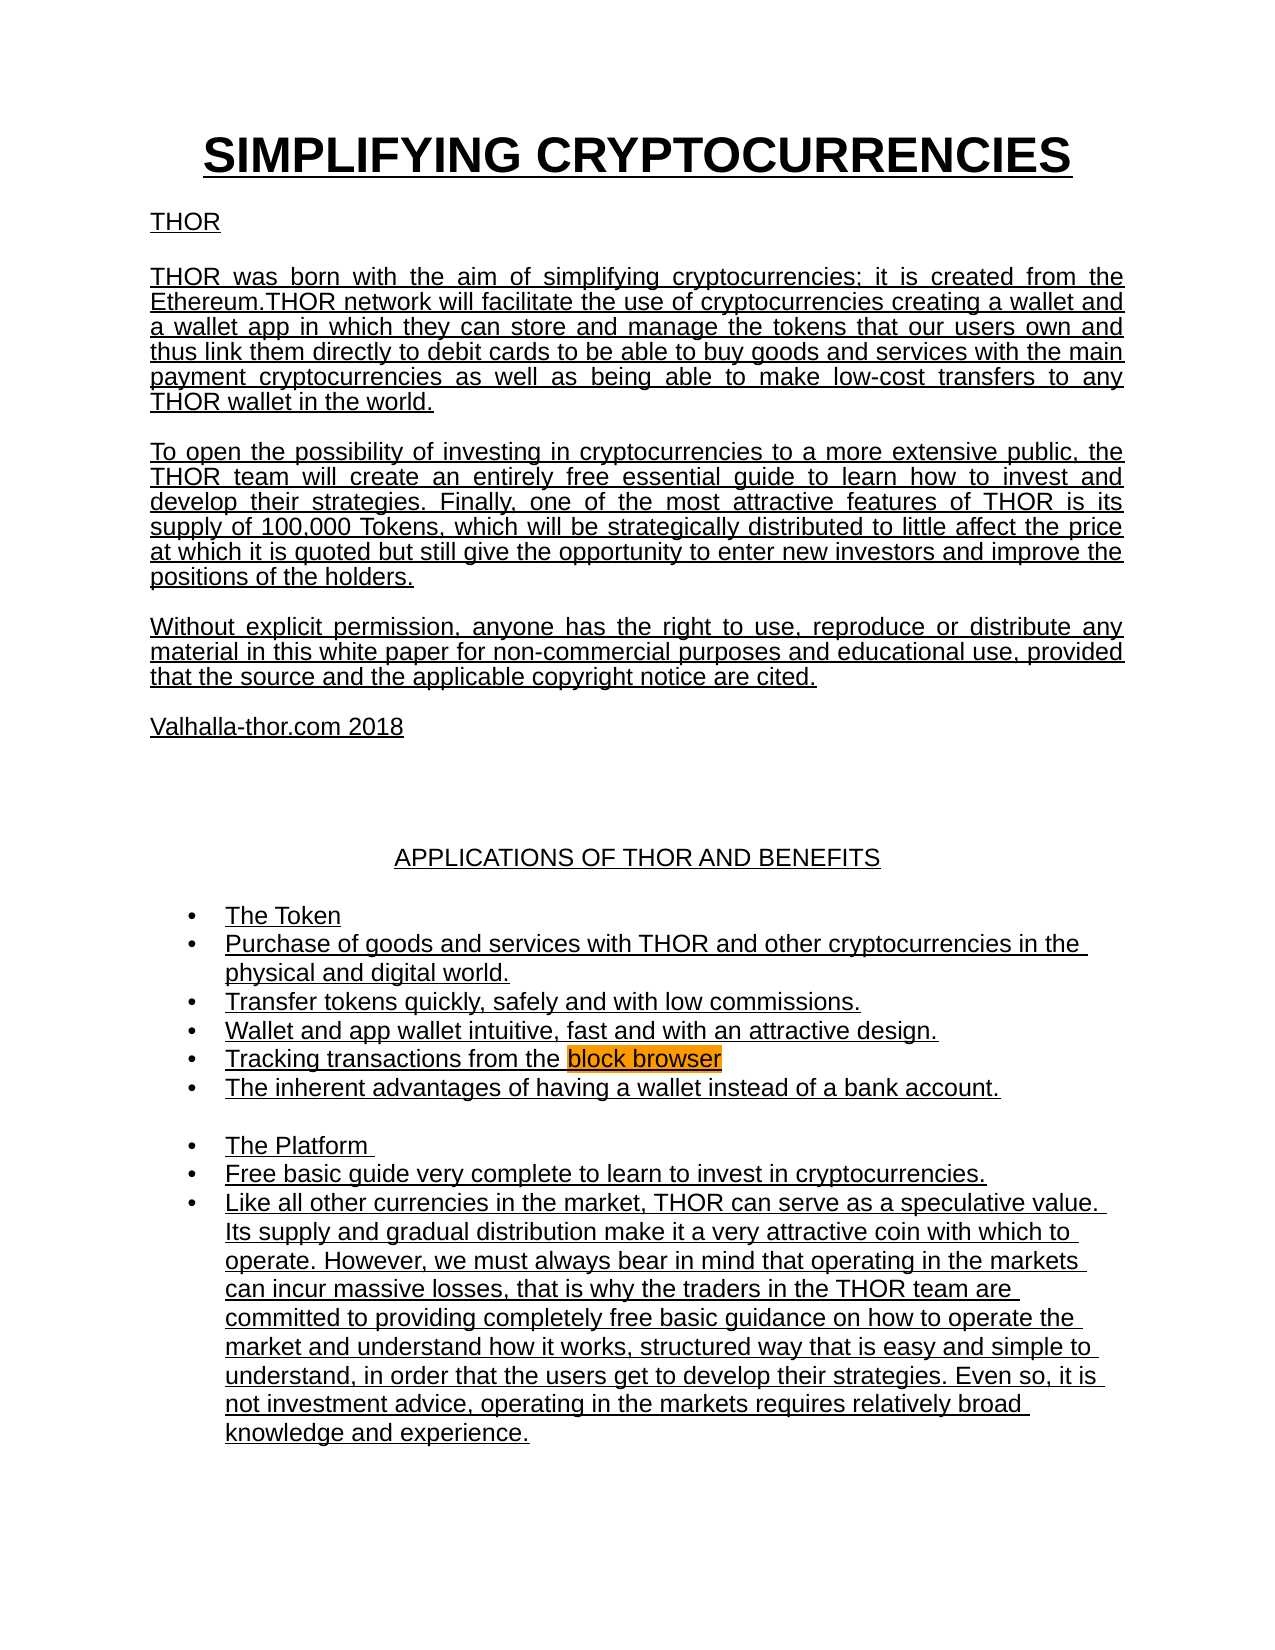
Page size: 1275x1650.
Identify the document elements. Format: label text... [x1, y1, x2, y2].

list Free basic guide very complete to learn to invest in cryptocurrencies. [187, 1160, 1125, 1189]
list Transfer tokens quickly, safely and with low commissions. [187, 987, 1125, 1016]
text THOR [150, 207, 1125, 236]
text Without explicit permission, anyone has the right to use, reproduce or distribute any material in this white paper for non-commercial purposes and educational use, provided that the source and the applicable copyright notice are cited. [150, 663, 1125, 690]
text SIMPLIFYING CRYPTOCURRENCIES [150, 150, 1125, 179]
text Without explicit permission, anyone has the right to use, reproduce or distribute any material in this white paper for non-commercial purposes and educational use, provided that the source and the applicable copyright notice are cited. [150, 615, 1125, 661]
text THOR was born with the aim of simplifying cryptocurrencies; it is created from the Ethereum.THOR network will facilitate the use of cryptocurrencies creating a wallet and a wallet app in which they can store and manage the tokens that our users own and thus link them directly to debit cards to be able to buy goods and services with the main payment cryptocurrencies as well as being able to make low-cost transfers to any THOR wallet in the world. [150, 363, 1125, 415]
list The Token [187, 901, 1125, 930]
list The inherent advantages of having a wallet instead of a bank account. [187, 1074, 1125, 1102]
text Valhalla-thor.com 2018 [150, 715, 1125, 740]
list Purchase of goods and services with THOR and other cryptocurrencies in the physical and digital world. [187, 930, 1125, 987]
list The Platform [187, 1131, 1125, 1160]
text To open the possibility of investing in cryptocurrencies to a more extensive public, the THOR team will create an entirely free essential guide to learn how to invest and develop their strategies. Finally, one of the most attractive features of THOR is its supply of 100,000 Tokens, which will be strategically distributed to little affect the price at which it is quoted but still give the opportunity to enter new investors and improve the positions of the holders. [150, 463, 1125, 590]
list Wallet and app wallet intuitive, fast and with an attractive design. [187, 1016, 1125, 1045]
text APPLICATIONS OF THOR AND BENEFITS [150, 844, 1125, 872]
list Like all other currencies in the market, THOR can serve as a speculative value. Its supply and gradual distribution make it a very attractive coin with which to operate. However, we must always bear in mind that operating in the markets can incur massive losses, that is why the traders in the THOR team are committed to providing completely free basic guidance on how to operate the market and understand how it works, structured way that is easy and simple to understand, in order that the users get to develop their strategies. Even so, it is not investment advice, operating in the markets requires relatively broad knowledge and experience. [187, 1189, 1125, 1447]
text THOR was born with the aim of simplifying cryptocurrencies; it is created from the Ethereum.THOR network will facilitate the use of cryptocurrencies creating a wallet and a wallet app in which they can store and manage the tokens that our users own and thus link them directly to debit cards to be able to buy goods and services with the main payment cryptocurrencies as well as being able to make low-cost transfers to any THOR wallet in the world. [150, 313, 1125, 361]
list Tracking transactions from the block browser [187, 1045, 1125, 1074]
